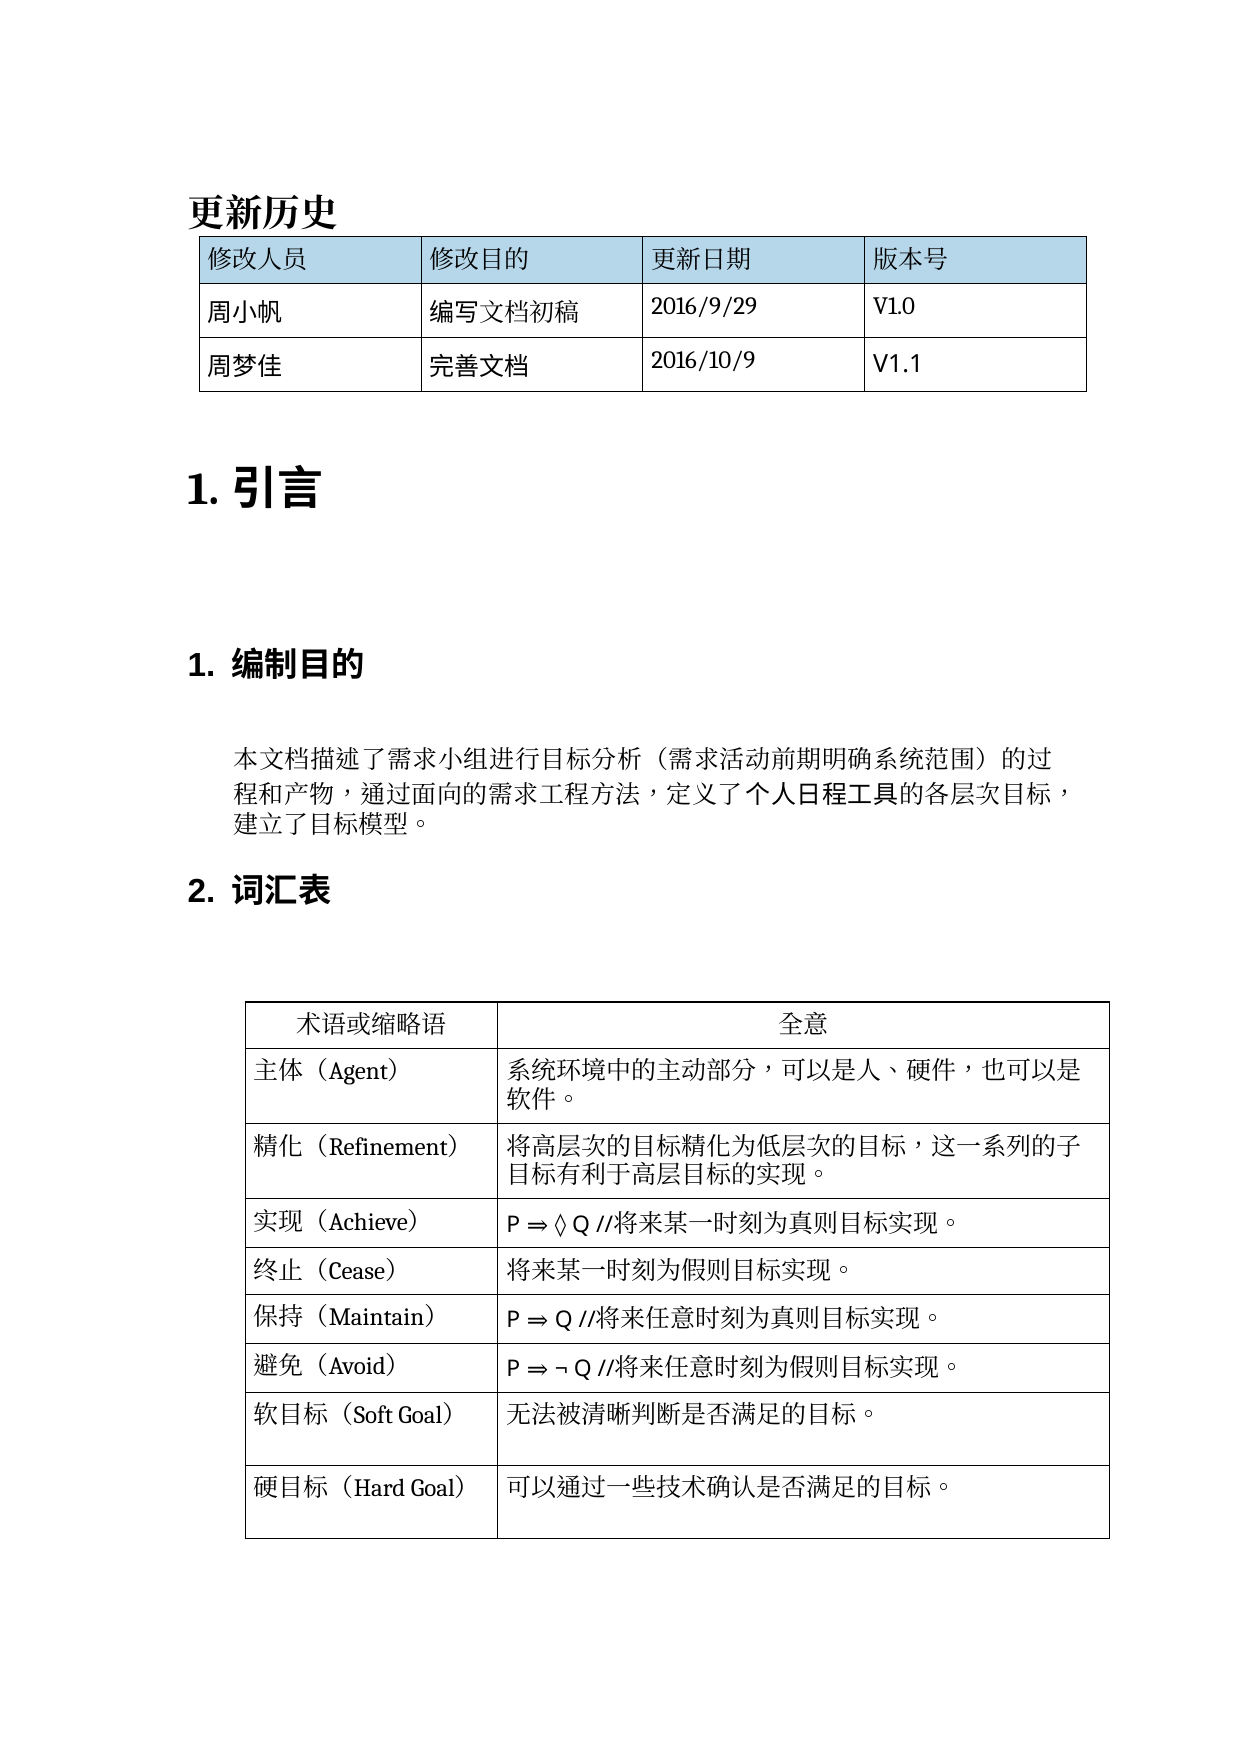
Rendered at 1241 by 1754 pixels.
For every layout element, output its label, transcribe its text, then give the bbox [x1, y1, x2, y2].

table_cell 终止（Cease） [246, 1248, 497, 1294]
table_header 修改人员 [200, 237, 421, 283]
table_cell P ⇒ Q //将来任意时刻为真则目标实现。 [498, 1295, 1109, 1343]
table_cell 周小帆 [200, 284, 421, 337]
table_cell 实现（Achieve） [246, 1199, 497, 1247]
subtitle 引言 [187, 456, 1053, 518]
table_cell 2016/10/9 [643, 338, 864, 391]
table_cell 硬目标（Hard Goal） [246, 1466, 497, 1537]
table_cell P ⇒ ¬ Q //将来任意时刻为假则目标实现。 [498, 1344, 1109, 1392]
table_cell 编写文档初稿 [422, 284, 642, 337]
table_cell 2016/9/29 [643, 284, 864, 337]
table_header 术语或缩略语 [246, 1003, 497, 1048]
table_cell 完善文档 [422, 338, 642, 391]
table_header 版本号 [865, 237, 1086, 283]
table_cell 系统环境中的主动部分，可以是人、硬件，也可以是软件。 [498, 1049, 1109, 1123]
table_cell 可以通过一些技术确认是否满足的目标。 [498, 1466, 1109, 1537]
table_header 修改目的 [422, 237, 642, 283]
table_cell V1.0 [865, 284, 1086, 337]
table_cell 避免（Avoid） [246, 1344, 497, 1392]
subtitle 词汇表 [187, 867, 1053, 912]
table_header 全意 [498, 1003, 1109, 1048]
table_header 更新日期 [643, 237, 864, 283]
list 本文档描述了需求小组进行目标分析（需求活动前期明确系统范围）的过程和产物，通过面向的需求工程方法，定义了个人日程工具的各层次目标，建立了目标模型。 [233, 746, 1053, 840]
subtitle 编制目的 [187, 641, 1053, 686]
table_cell V1.1 [865, 338, 1086, 391]
table_cell 将高层次的目标精化为低层次的目标，这一系列的子目标有利于高层目标的实现。 [498, 1124, 1109, 1198]
table_cell 将来某一时刻为假则目标实现。 [498, 1248, 1109, 1294]
table_cell 保持（Maintain） [246, 1295, 497, 1343]
table_cell 软目标（Soft Goal） [246, 1393, 497, 1464]
table_cell 主体（Agent） [246, 1049, 497, 1123]
table_cell P ⇒ ◊ Q //将来某一时刻为真则目标实现。 [498, 1199, 1109, 1247]
table_cell 精化（Refinement） [246, 1124, 497, 1198]
text 更新历史 [187, 193, 1053, 236]
table_cell 周梦佳 [200, 338, 421, 391]
table_cell 无法被清晰判断是否满足的目标。 [498, 1393, 1109, 1464]
